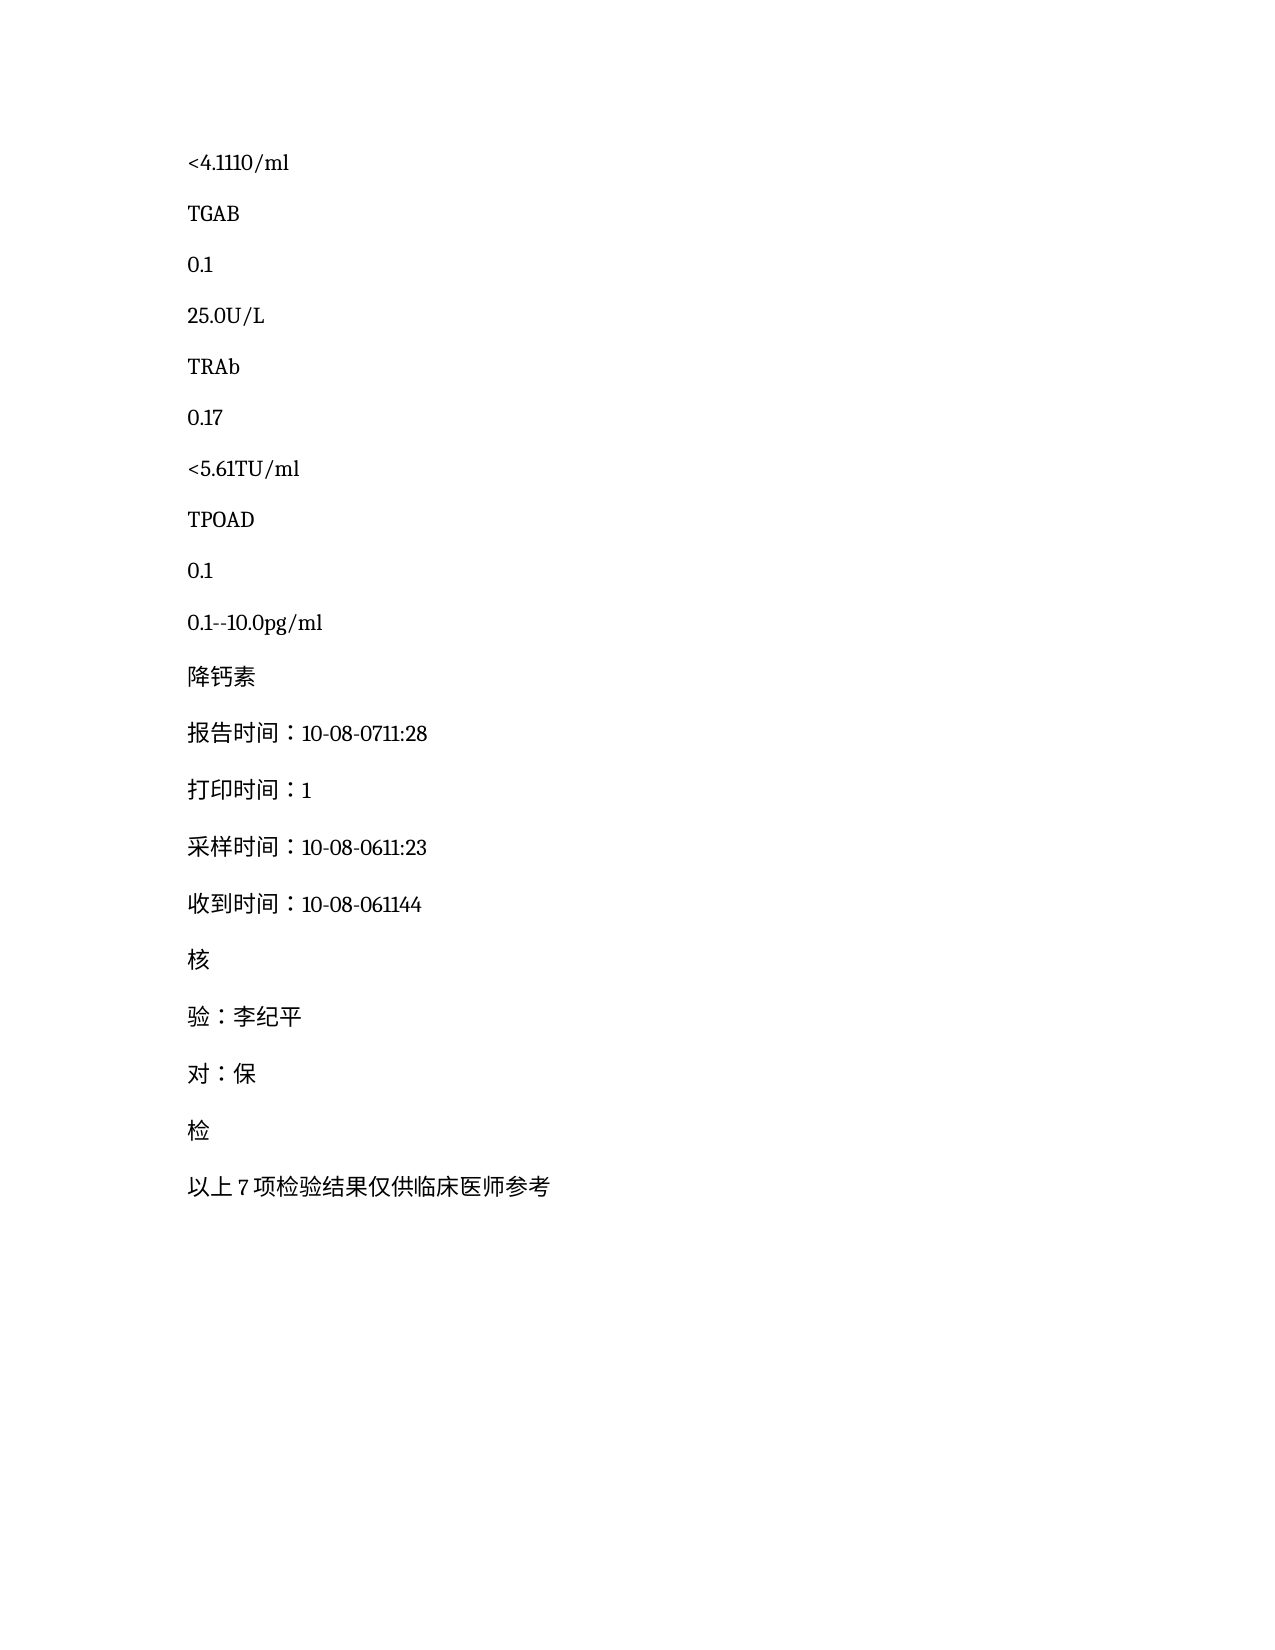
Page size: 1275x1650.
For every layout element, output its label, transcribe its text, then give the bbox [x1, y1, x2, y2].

text TGAB [187, 201, 1087, 227]
text 报告时间：10-08-0711:28 [187, 717, 1087, 748]
text 检 [187, 1114, 1087, 1146]
text TPOAD [187, 507, 1087, 534]
text 0.1 [187, 558, 1087, 585]
text 对：保 [187, 1058, 1087, 1089]
text 收到时间：10-08-061144 [187, 887, 1087, 919]
text 0.1--10.0pg/ml [187, 609, 1087, 636]
text 核 [187, 944, 1087, 976]
text 0.17 [187, 405, 1087, 432]
text 采样时间：10-08-0611:23 [187, 831, 1087, 862]
text 25.0U/L [187, 303, 1087, 329]
text 降钙素 [187, 660, 1087, 692]
text 打印时间：1 [187, 774, 1087, 805]
text 验：李纪平 [187, 1001, 1087, 1032]
text 0.1 [187, 252, 1087, 278]
text TRAb [187, 354, 1087, 381]
text <4.1110/ml [187, 150, 1087, 176]
text <5.61TU/ml [187, 456, 1087, 483]
text 以上7项检验结果仅供临床医师参考 [187, 1171, 1087, 1203]
